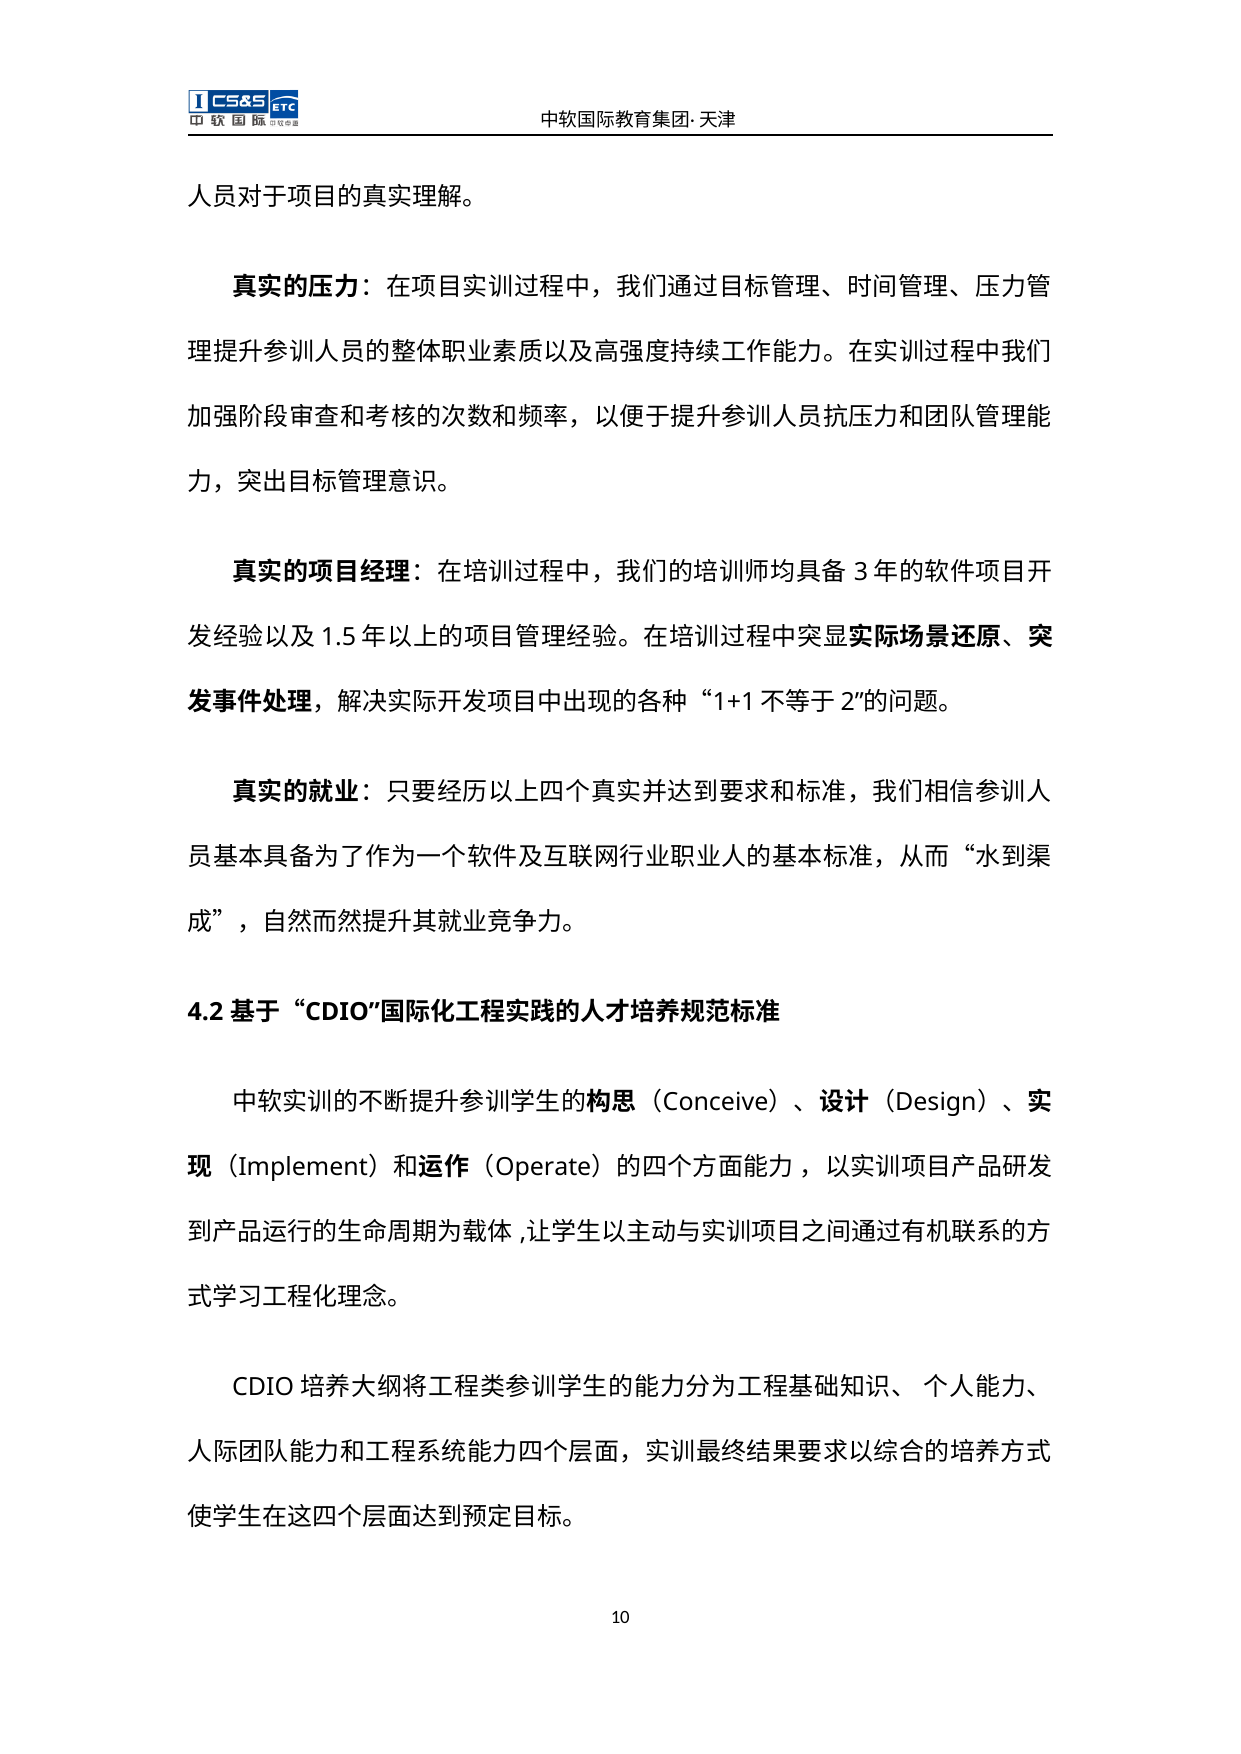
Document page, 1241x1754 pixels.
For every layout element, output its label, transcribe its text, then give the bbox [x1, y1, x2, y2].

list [187, 162, 1053, 227]
list CDIO培养大纲将工程类参训学生的能力分为工程基础知识、 个人能力、 人际团队能力和工程系统能力四个层面，实训最终结果要求以综合的培养方式使学生在这四个层面达到预定目标。 [187, 1352, 1053, 1547]
list 真实的项目经理：在培训过程中，我们的培训师均具备3年的软件项目开发经验以及1.5年以上的项目管理经验。在培训过程中突显实际场景还原、突发事件处理，解决实际开发项目中出现的各种“1+1不等于2”的问题。 [187, 537, 1053, 732]
list 中软实训的不断提升参训学生的构思（Conceive）、设计（Design）、实现（Implement）和运作（Operate）的四个方面能力 ，以实训项目产品研发到产品运行的生命周期为载体 ,让学生以主动与实训项目之间通过有机联系的方式学习工程化理念。 [187, 1067, 1053, 1327]
list 真实的就业：只要经历以上四个真实并达到要求和标准，我们相信参训人员基本具备为了作为一个软件及互联网行业职业人的基本标准，从而“水到渠成”，自然而然提升其就业竞争力。 [187, 757, 1053, 952]
picture [187, 88, 299, 127]
list 真实的压力：在项目实训过程中，我们通过目标管理、时间管理、压力管理提升参训人员的整体职业素质以及高强度持续工作能力。在实训过程中我们加强阶段审查和考核的次数和频率，以便于提升参训人员抗压力和团队管理能力，突出目标管理意识。 [187, 252, 1053, 512]
